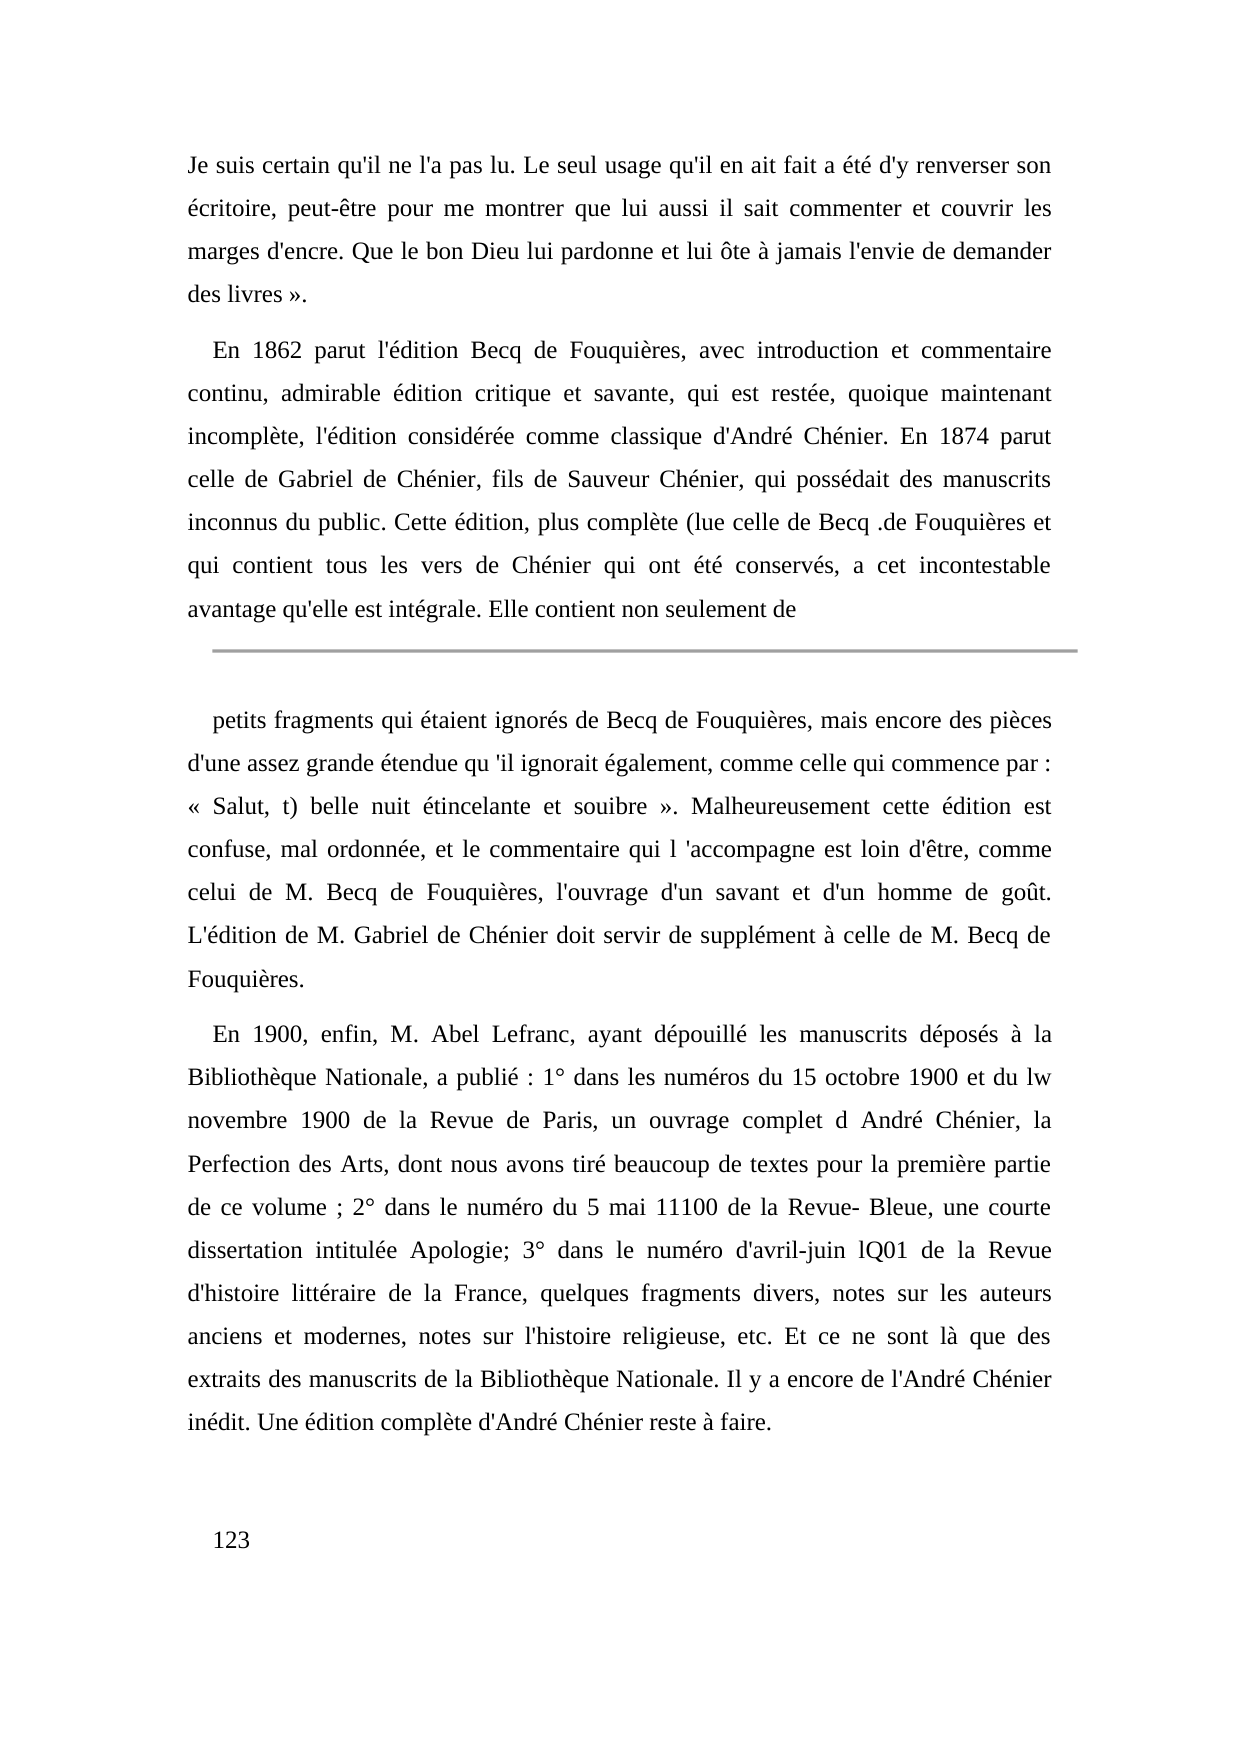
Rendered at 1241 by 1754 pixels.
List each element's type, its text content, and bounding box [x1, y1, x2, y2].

text En 1900, enfin, M. Abel Lefranc, ayant dépouillé les manuscrits déposés à la Bibliothèque Nationale, a publié : 1° dans les numéros du 15 octobre 1900 et du lw novembre 1900 de la Revue de Paris, un ouvrage complet d André Chénier, la Perfection des Arts, dont nous avons tiré beaucoup de textes pour la première partie de ce volume ; 2° dans le numéro du 5 mai 11100 de la Revue- Bleue, une courte dissertation intitulée Apologie; 3° dans le numéro d'avril-juin lQ01 de la Revue d'histoire littéraire de la France, quelques fragments divers, notes sur les auteurs anciens et modernes, notes sur l'histoire religieuse, etc. Et ce ne sont là que des extraits des manuscrits de la Bibliothèque Nationale. Il y a encore de l'André Chénier inédit. Une édition complète d'André Chénier reste à faire. [187, 1019, 1053, 1436]
text petits fragments qui étaient ignorés de Becq de Fouquières, mais encore des pièces d'une assez grande étendue qu 'il ignorait également, comme celle qui commence par : « Salut, t) belle nuit étincelante et souibre ». Malheureusement cette édition est confuse, mal ordonnée, et le commentaire qui l 'accompagne est loin d'être, comme celui de M. Becq de Fouquières, l'ouvrage d'un savant et d'un homme de goût. L'édition de M. Gabriel de Chénier doit servir de supplément à celle de M. Becq de Fouquières. [187, 705, 1053, 992]
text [187, 150, 1053, 308]
text En 1862 parut l'édition Becq de Fouquières, avec introduction et commentaire continu, admirable édition critique et savante, qui est restée, quoique maintenant incomplète, l'édition considérée comme classique d'André Chénier. En 1874 parut celle de Gabriel de Chénier, fils de Sauveur Chénier, qui possédait des manuscrits inconnus du public. Cette édition, plus complète (lue celle de Becq .de Fouquières et qui contient tous les vers de Chénier qui ont été conservés, a cet incontestable avantage qu'elle est intégrale. Elle contient non seulement de [187, 335, 1053, 622]
